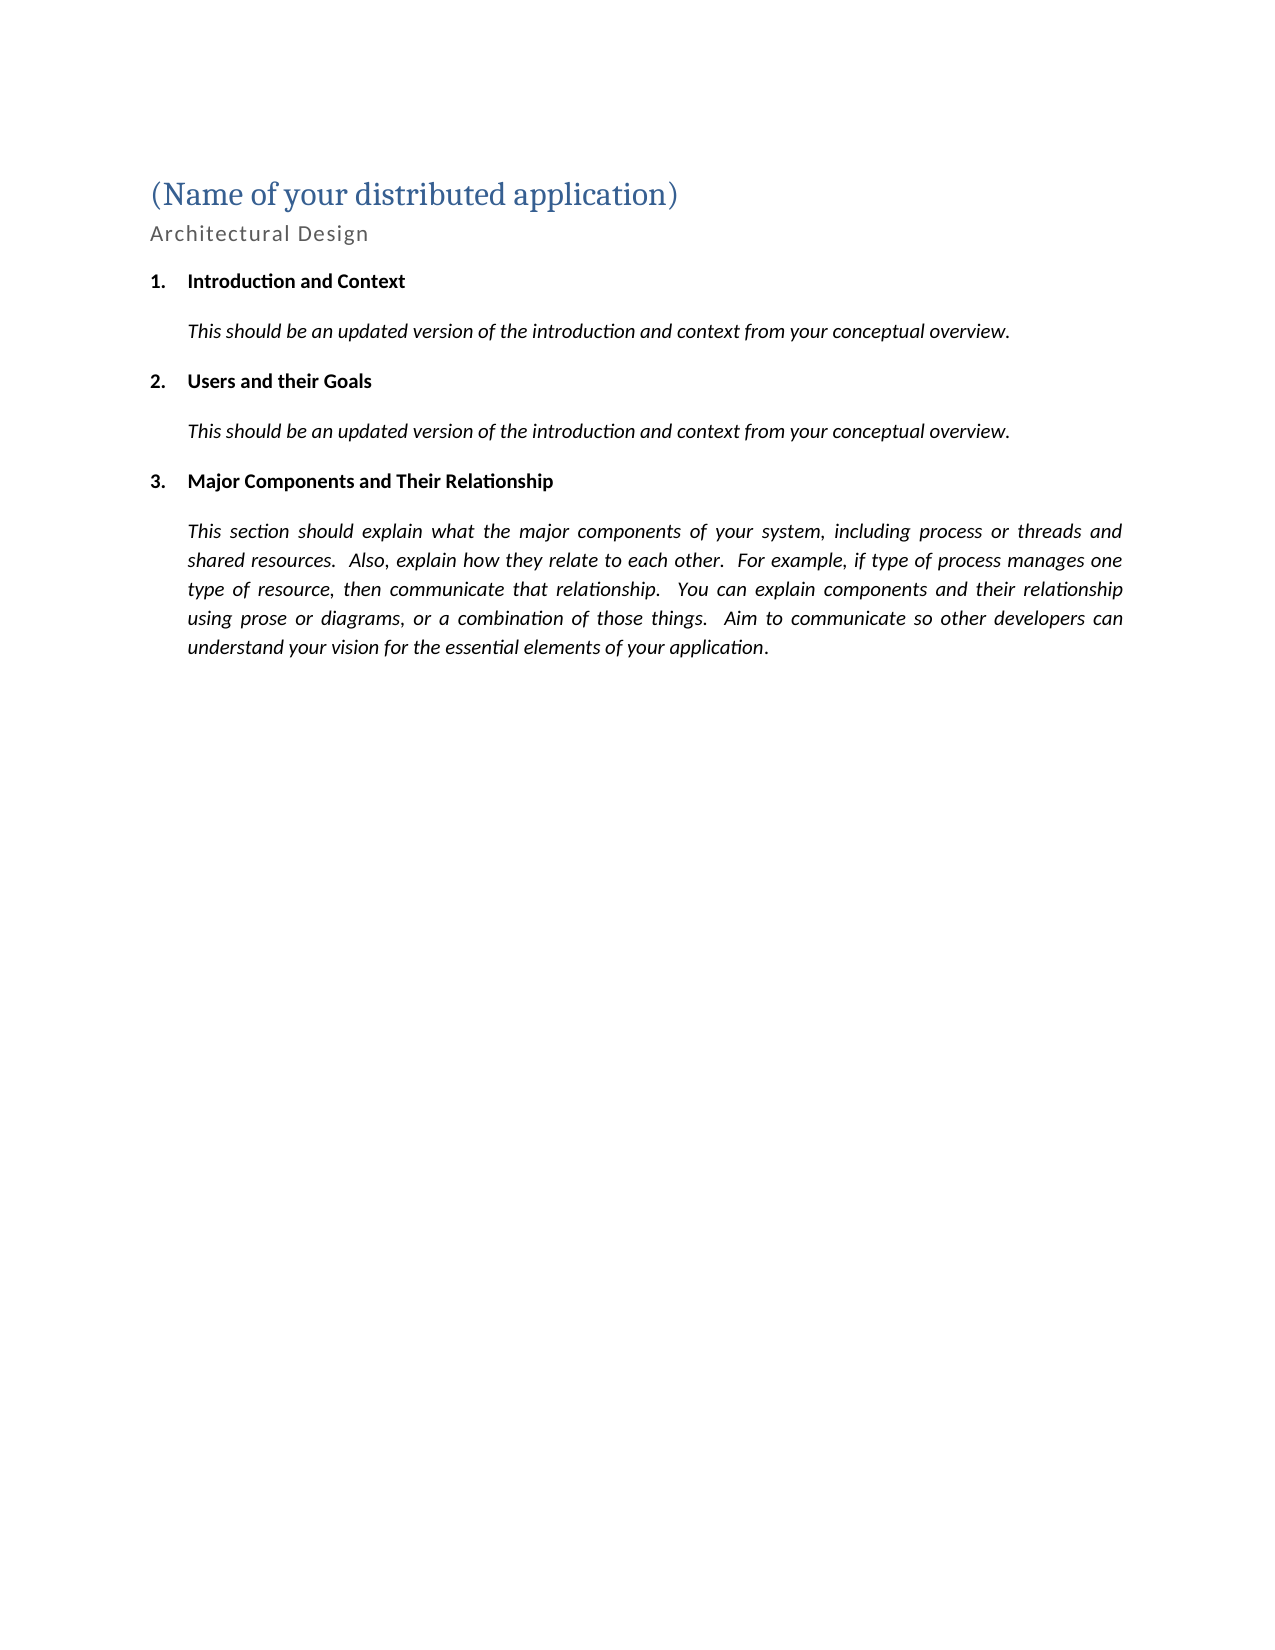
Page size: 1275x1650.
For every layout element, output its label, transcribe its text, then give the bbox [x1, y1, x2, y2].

text This should be an updated version of the introduction and context from your conceptual overview. [187, 318, 1125, 343]
list Major Components and Their Relationship [150, 468, 1125, 493]
subtitle (Name of your distributed application) [150, 175, 1125, 213]
subtitle Architectural Design [150, 219, 1125, 247]
text This section should explain what the major components of your system, including process or threads and shared resources. Also, explain how they relate to each other. For example, if type of process manages one type of resource, then communicate that relationship. You can explain components and their relationship using prose or diagrams, or a combination of those things. Aim to communicate so other developers can understand your vision for the essential elements of your application. [187, 518, 1125, 660]
list Introduction and Context [150, 268, 1125, 293]
list Users and their Goals [150, 368, 1125, 393]
text This should be an updated version of the introduction and context from your conceptual overview. [150, 418, 1125, 443]
